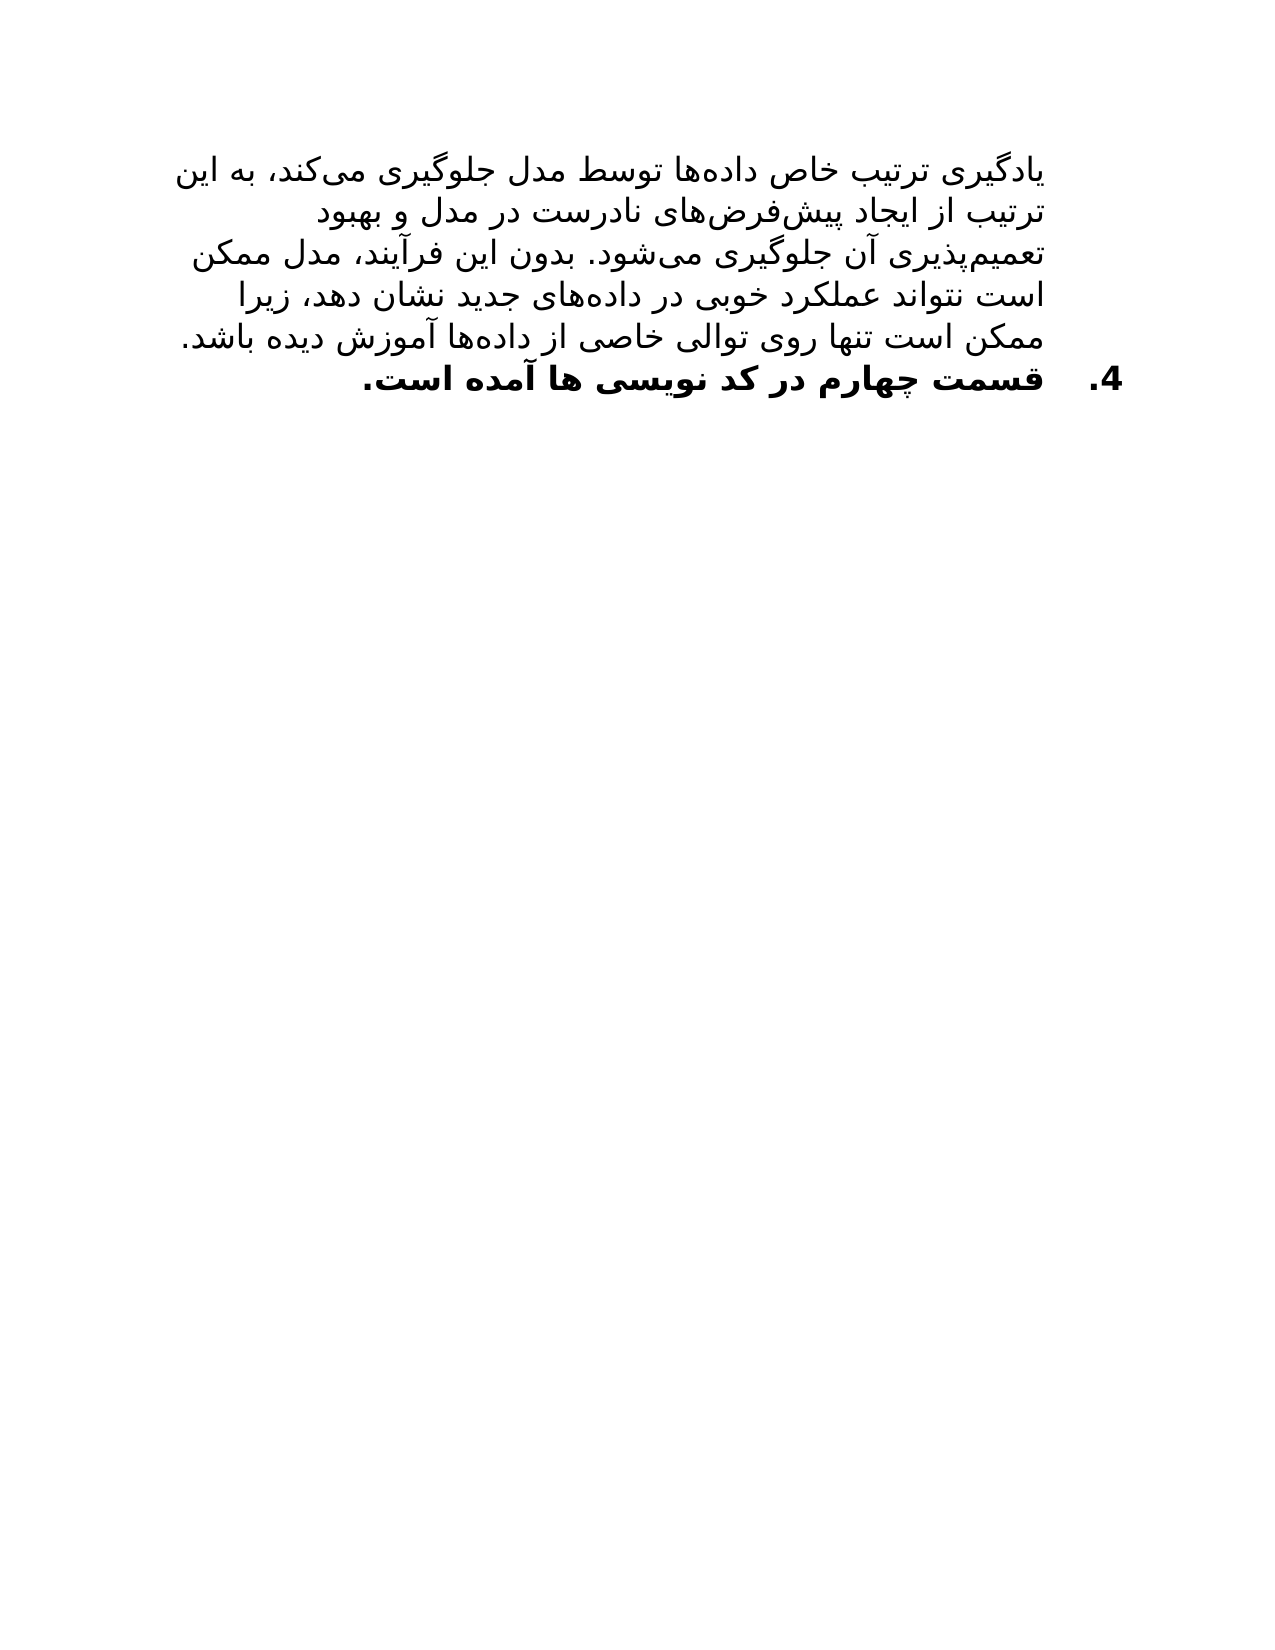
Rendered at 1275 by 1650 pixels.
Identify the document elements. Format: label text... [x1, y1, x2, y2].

list قسمت چهارم در کد نویسی ها آمده است. [150, 359, 1087, 398]
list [150, 150, 1087, 356]
